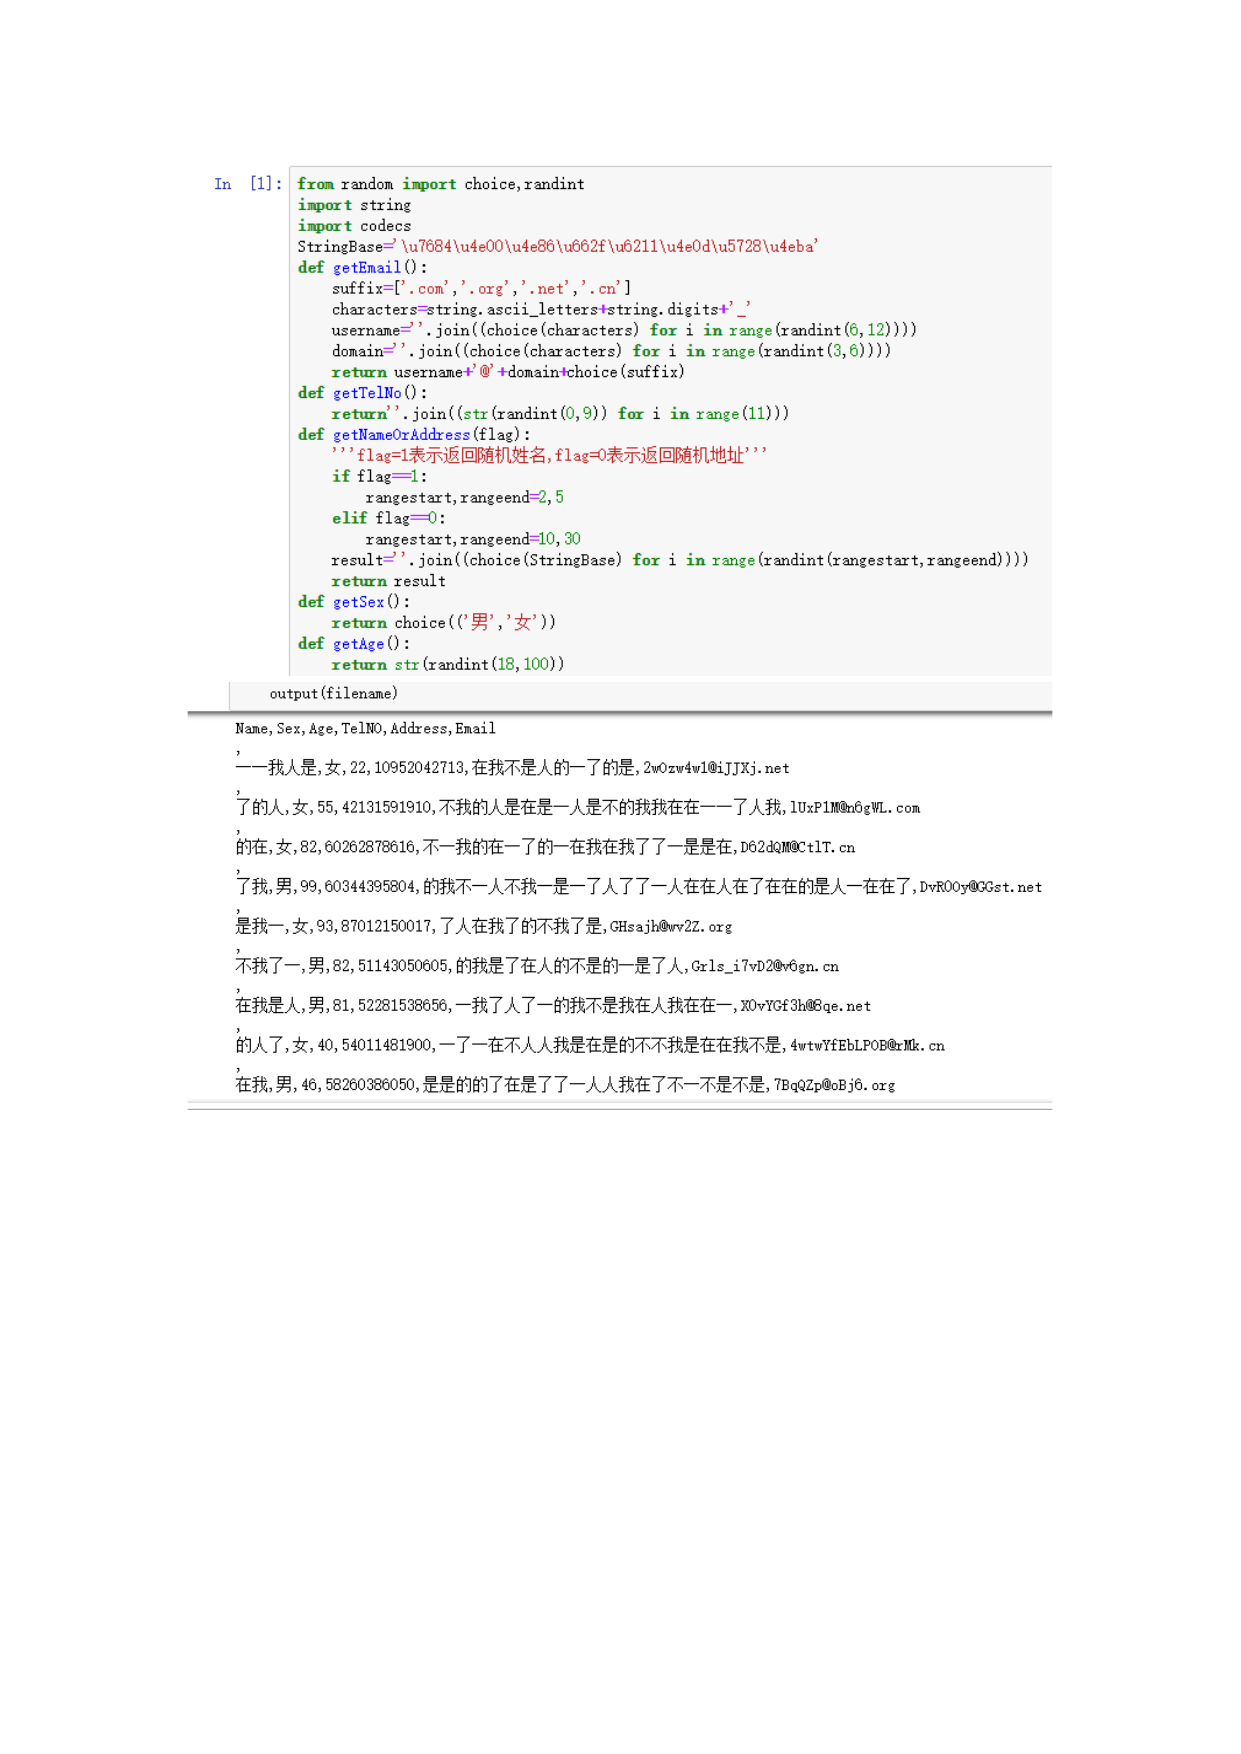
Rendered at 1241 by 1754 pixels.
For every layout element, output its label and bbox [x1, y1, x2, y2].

picture [187, 682, 1053, 1110]
picture [187, 162, 1053, 676]
